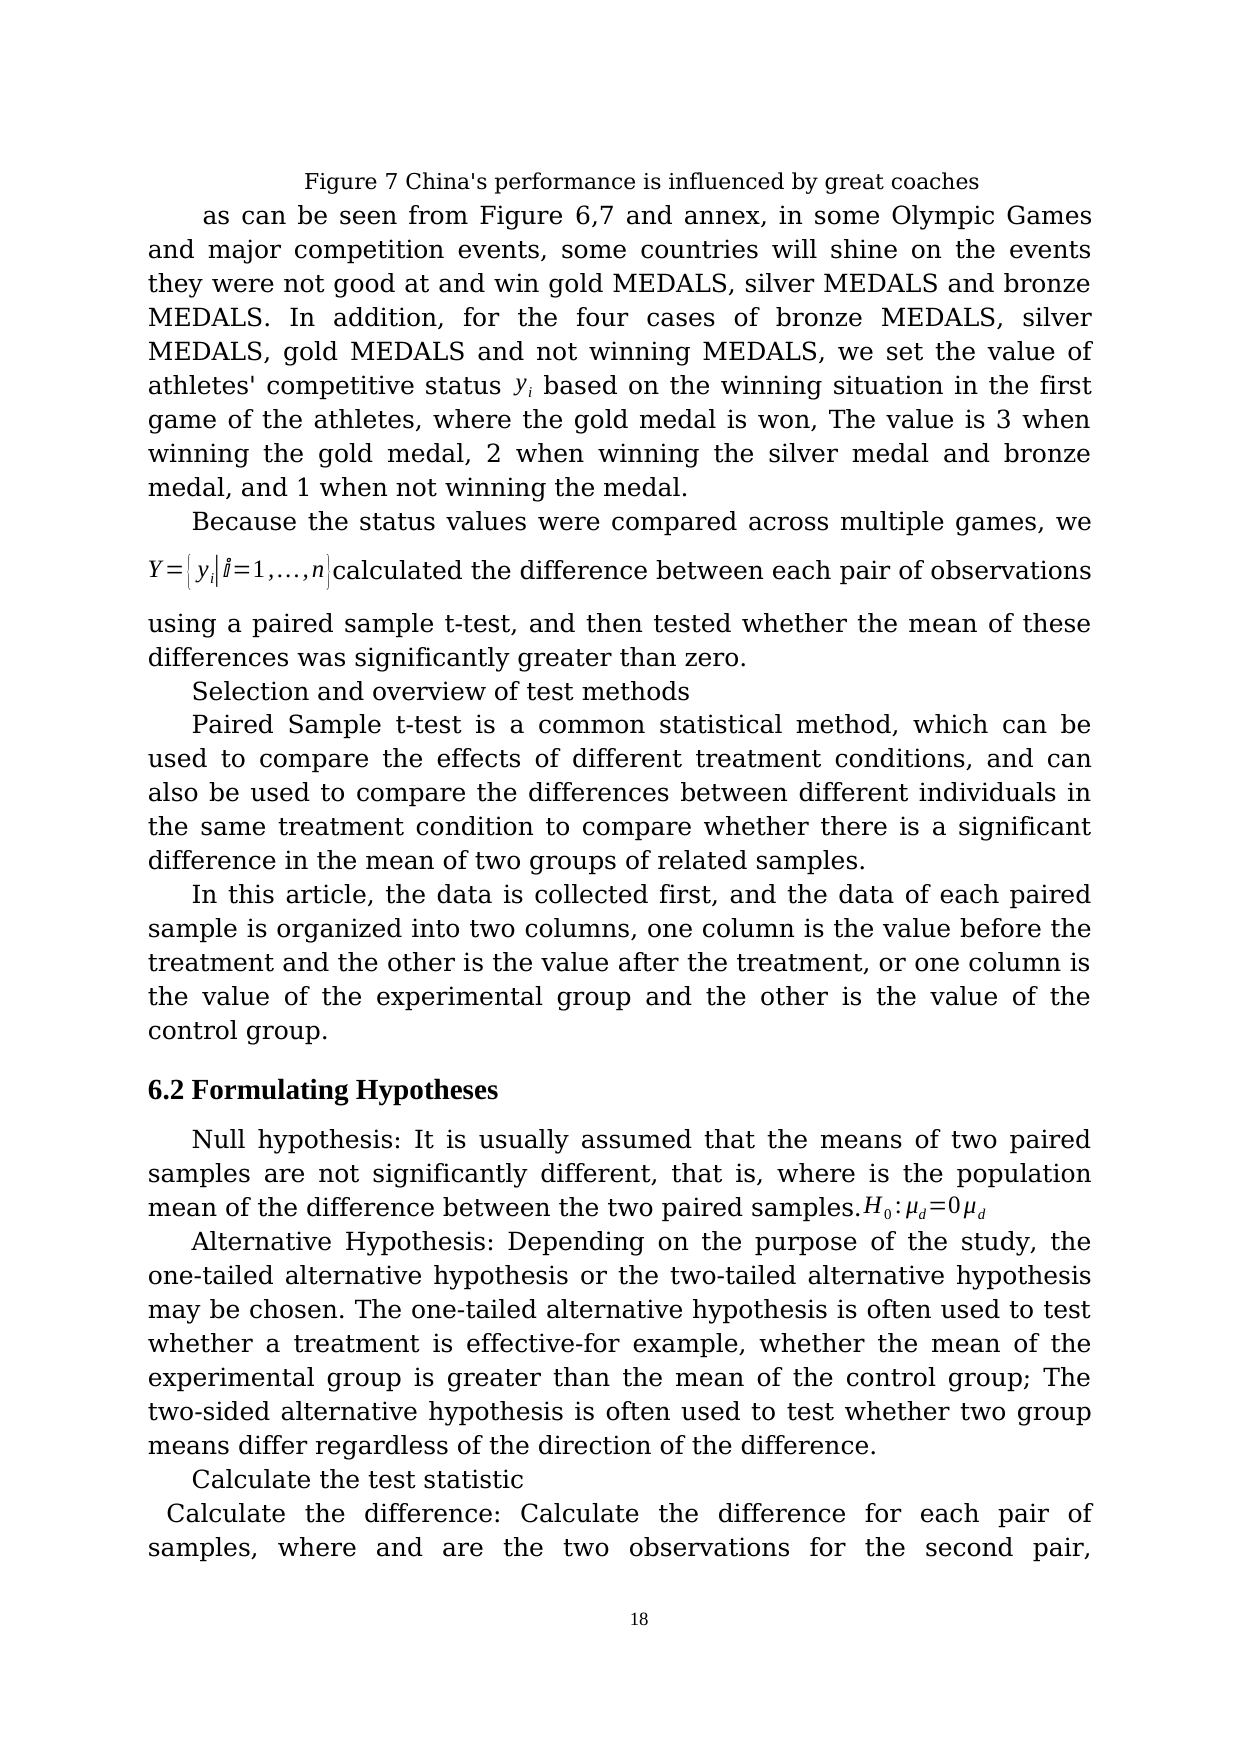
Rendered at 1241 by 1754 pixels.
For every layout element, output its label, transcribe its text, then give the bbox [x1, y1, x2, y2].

text In this article, the data is collected first, and the data of each paired sample is organized into two columns, one column is the value before the treatment and the other is the value after the treatment, or one column is the value of the experimental group and the other is the value of the control group. [148, 877, 1092, 1047]
text as can be seen from Figure 6,7 and annex, in some Olympic Games and major competition events, some countries will shine on the events they were not good at and win gold MEDALS, silver MEDALS and bronze MEDALS. In addition, for the four cases of bronze MEDALS, silver MEDALS, gold MEDALS and not winning MEDALS, we set the value of athletes' competitive status based on the winning situation in the first game of the athletes, where the gold medal is won, The value is 3 when winning the gold medal, 2 when winning the silver medal and bronze medal, and 1 when not winning the medal. [148, 198, 1092, 503]
text Because the status values were compared across multiple games, we calculated the difference between each pair of observations using a paired sample t-test, and then tested whether the mean of these differences was significantly greater than zero. [148, 503, 1092, 673]
text Paired Sample t-test is a common statistical method, which can be used to compare the effects of different treatment conditions, and can also be used to compare the differences between different individuals in the same treatment condition to compare whether there is a significant difference in the mean of two groups of related samples. [148, 707, 1092, 877]
text Alternative Hypothesis: Depending on the purpose of the study, the one-tailed alternative hypothesis or the two-tailed alternative hypothesis may be chosen. The one-tailed alternative hypothesis is often used to test whether a treatment is effective-for example, whether the mean of the experimental group is greater than the mean of the control group; The two-sided alternative hypothesis is often used to test whether two group means differ regardless of the direction of the difference. [148, 1224, 1092, 1462]
text Null hypothesis: It is usually assumed that the means of two paired samples are not significantly different, that is, where is the population mean of the difference between the two paired samples. [148, 1122, 1092, 1224]
text Figure 7 China's performance is influenced by great coaches [148, 164, 1092, 198]
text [148, 1462, 1092, 1563]
text 6.2 Formulating Hypotheses [148, 1072, 1092, 1106]
text Selection and overview of test methods [148, 673, 1092, 707]
